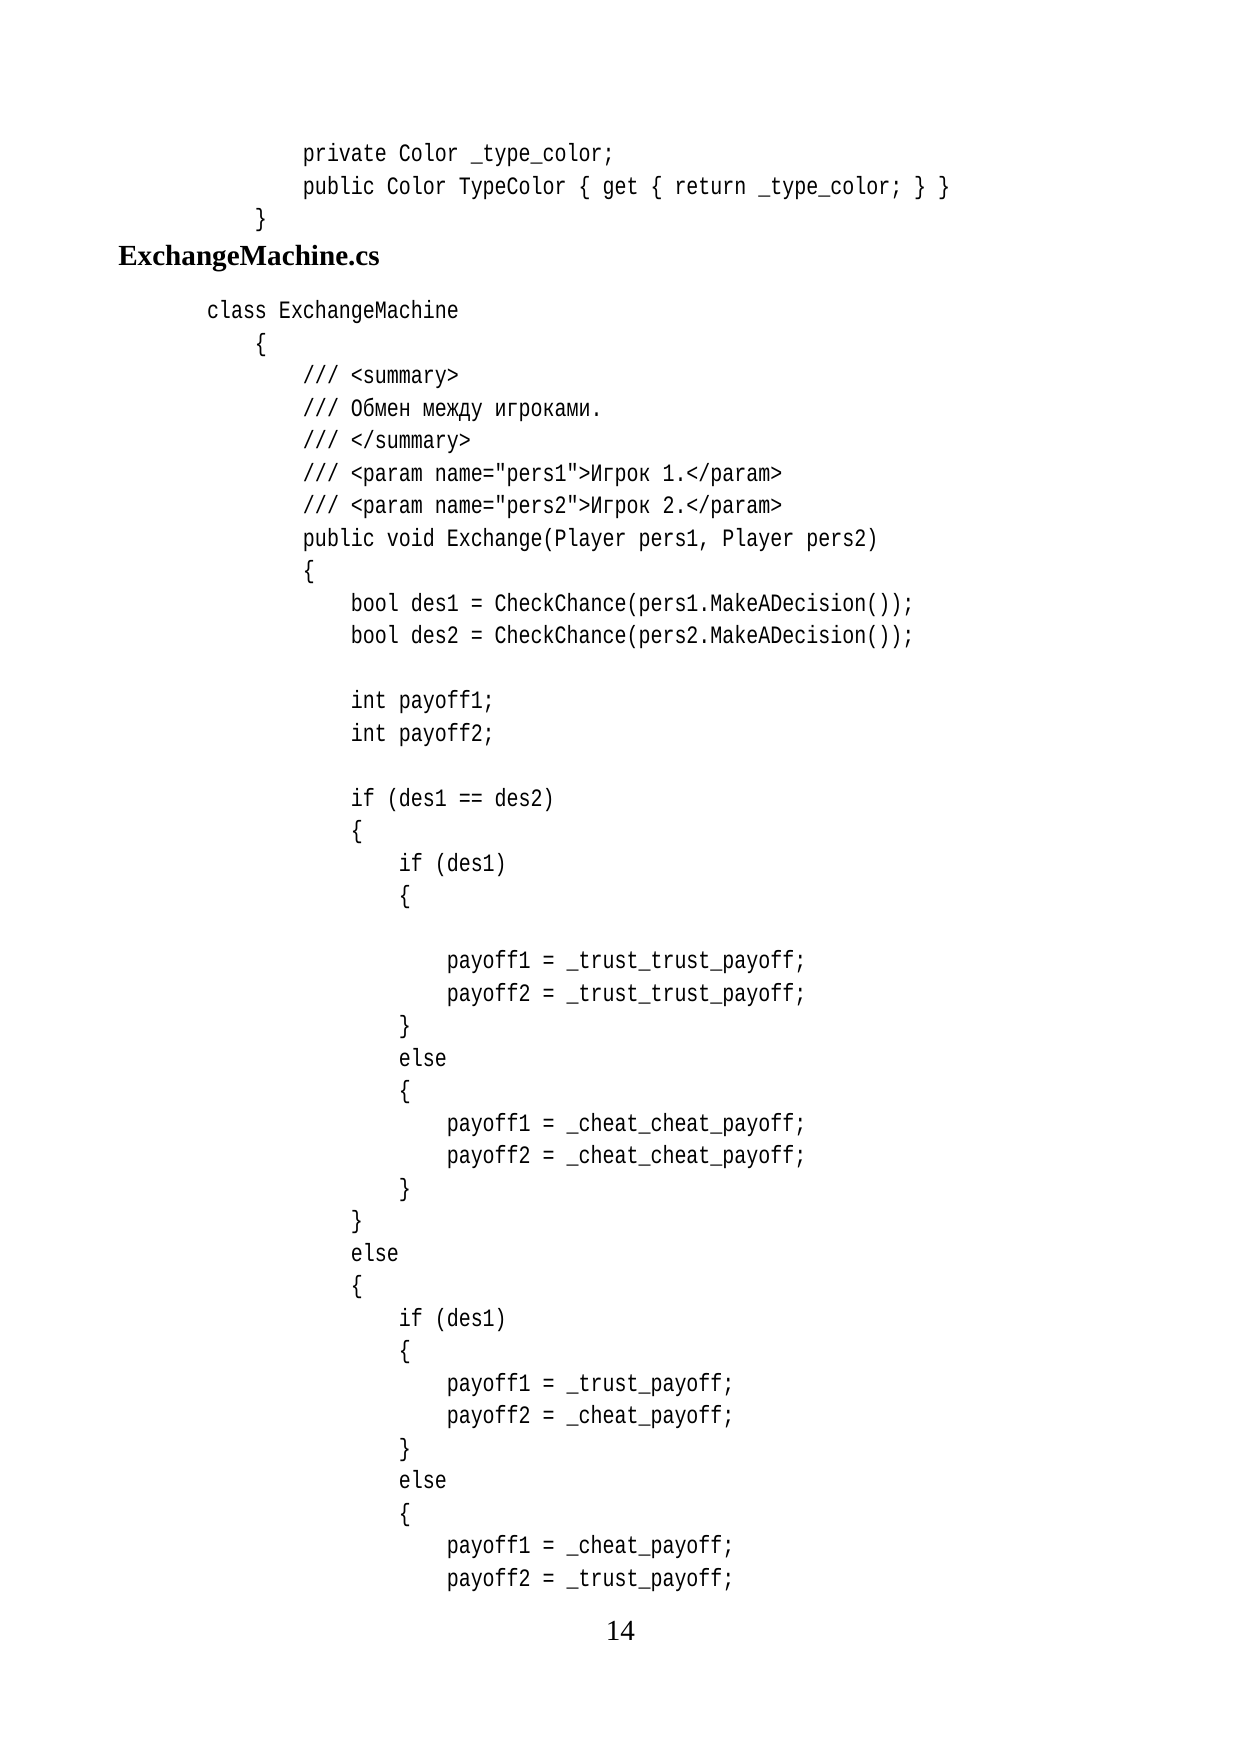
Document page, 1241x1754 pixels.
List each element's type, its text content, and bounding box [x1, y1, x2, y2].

text } [207, 1013, 1122, 1041]
text { [207, 1338, 1122, 1366]
text payoff1 = _trust_payoff; [207, 1370, 1122, 1399]
text payoff2 = _trust_trust_payoff; [207, 980, 1122, 1009]
text payoff2 = _cheat_cheat_payoff; [207, 1143, 1122, 1171]
text if (des1) [207, 1305, 1122, 1334]
text else [207, 1468, 1122, 1496]
text public void Exchange(Player pers1, Player pers2) [207, 525, 1122, 554]
text { [207, 1078, 1122, 1106]
text private Color _type_color; [207, 141, 1122, 169]
text { [207, 558, 1122, 586]
text int payoff1; [207, 688, 1122, 716]
text payoff2 = _cheat_payoff; [207, 1403, 1122, 1431]
text } [207, 1175, 1122, 1204]
text payoff1 = _cheat_cheat_payoff; [207, 1110, 1122, 1139]
text /// <param name="pers2">Игрок 2.</param> [207, 493, 1122, 521]
text /// </summary> [207, 428, 1122, 456]
text payoff2 = _trust_payoff; [207, 1565, 1122, 1594]
text bool des2 = CheckChance(pers2.MakeADecision()); [207, 623, 1122, 651]
text { [207, 1500, 1122, 1529]
text /// Обмен между игроками. [207, 395, 1122, 424]
text bool des1 = CheckChance(pers1.MakeADecision()); [207, 590, 1122, 619]
text else [207, 1240, 1122, 1269]
text { [207, 818, 1122, 846]
text payoff1 = _cheat_payoff; [207, 1533, 1122, 1561]
text payoff1 = _trust_trust_payoff; [207, 948, 1122, 976]
text } [207, 1208, 1122, 1236]
text if (des1) [207, 850, 1122, 879]
text } [207, 1435, 1122, 1464]
text { [207, 883, 1122, 911]
text ExchangeMachine.cs [118, 238, 1122, 272]
text { [207, 330, 1122, 359]
text class ExchangeMachine [207, 298, 1122, 326]
text int payoff2; [207, 720, 1122, 749]
text else [207, 1045, 1122, 1074]
text public Color TypeColor { get { return _type_color; } } [207, 173, 1122, 202]
text } [207, 206, 1122, 234]
text { [207, 1273, 1122, 1301]
text /// <summary> [207, 363, 1122, 391]
text /// <param name="pers1">Игрок 1.</param> [207, 460, 1122, 489]
text if (des1 == des2) [207, 785, 1122, 814]
